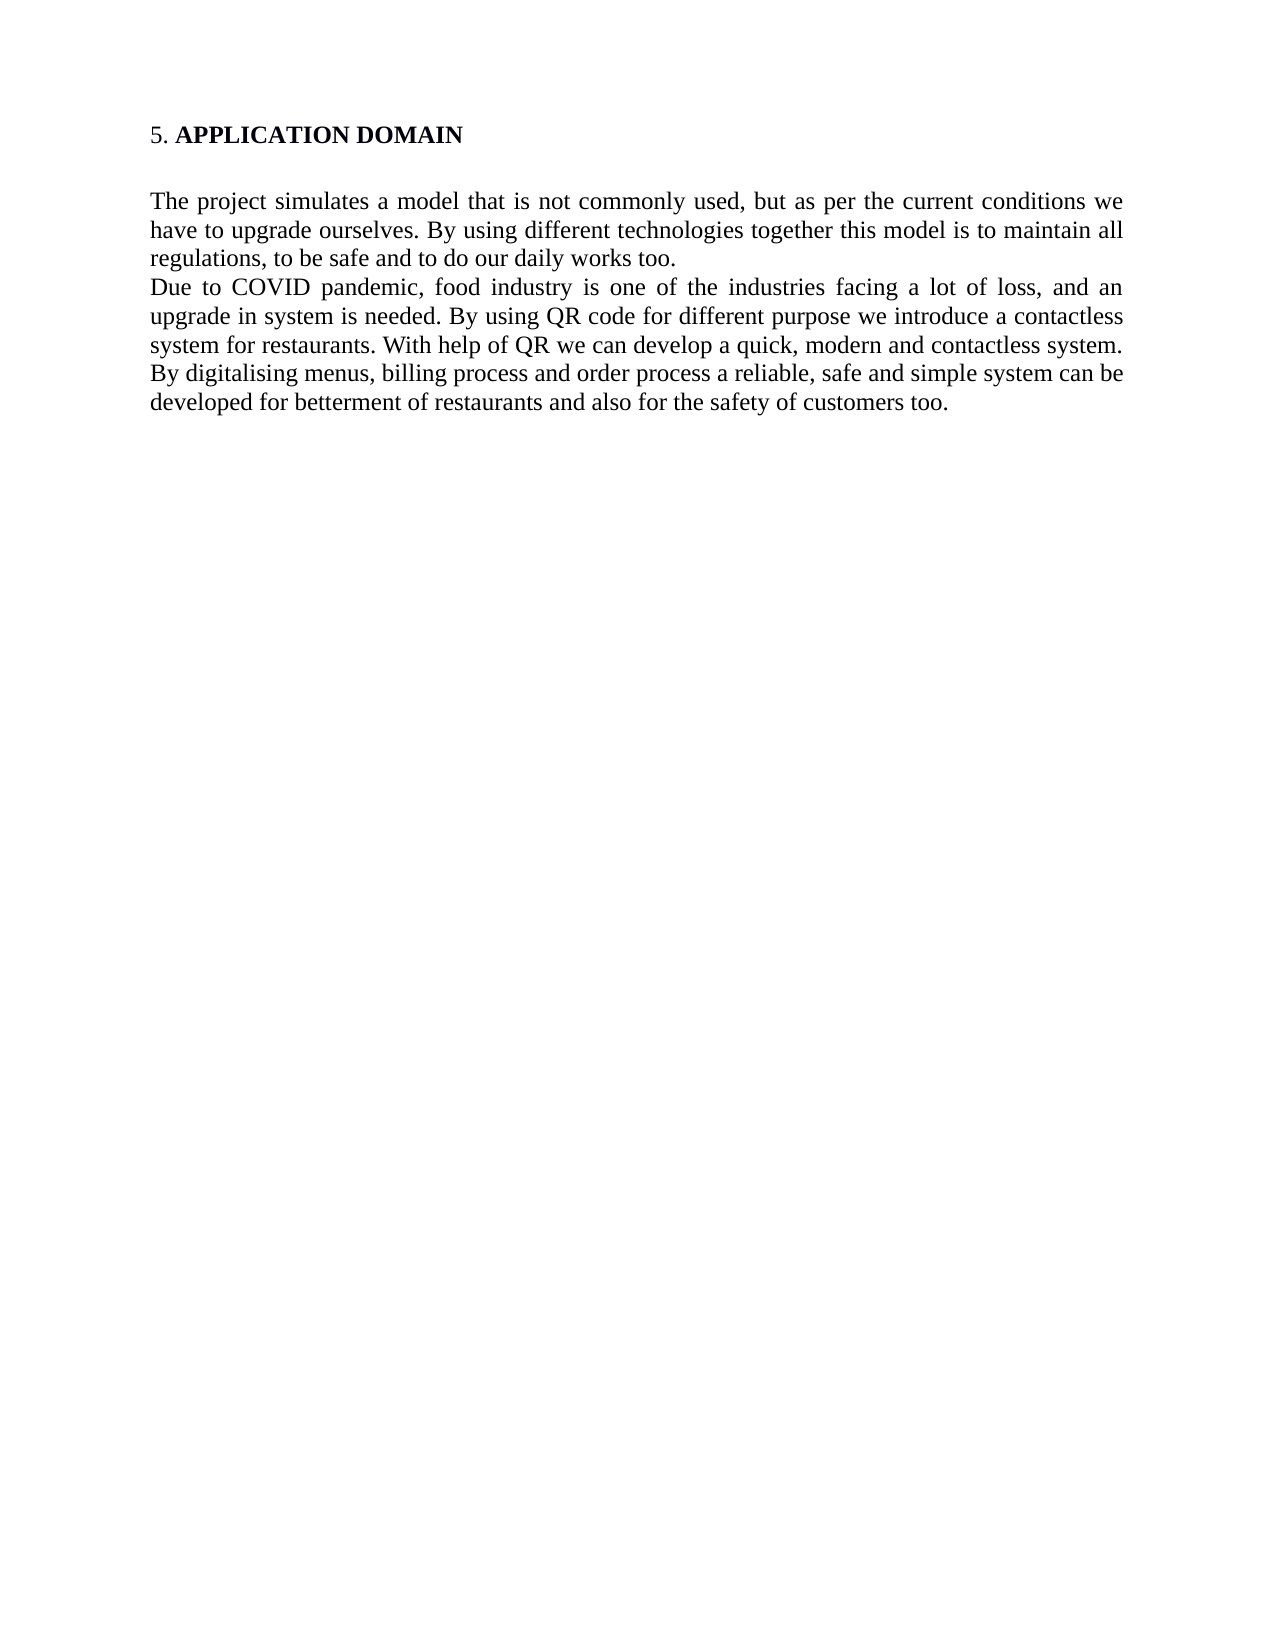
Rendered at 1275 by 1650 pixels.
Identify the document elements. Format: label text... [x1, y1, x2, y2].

text Due to COVID pandemic, food industry is one of the industries facing a lot of loss, and an upgrade in system is needed. By using QR code for different purpose we introduce a contactless system for restaurants. With help of QR we can develop a quick, modern and contactless system. By digitalising menus, billing process and order process a reliable, safe and simple system can be developed for betterment of restaurants and also for the safety of customers too. [150, 272, 1125, 416]
text 5. APPLICATION DOMAIN [150, 120, 1125, 149]
text The project simulates a model that is not commonly used, but as per the current conditions we have to upgrade ourselves. By using different technologies together this model is to maintain all regulations, to be safe and to do our daily works too. [150, 186, 1125, 272]
